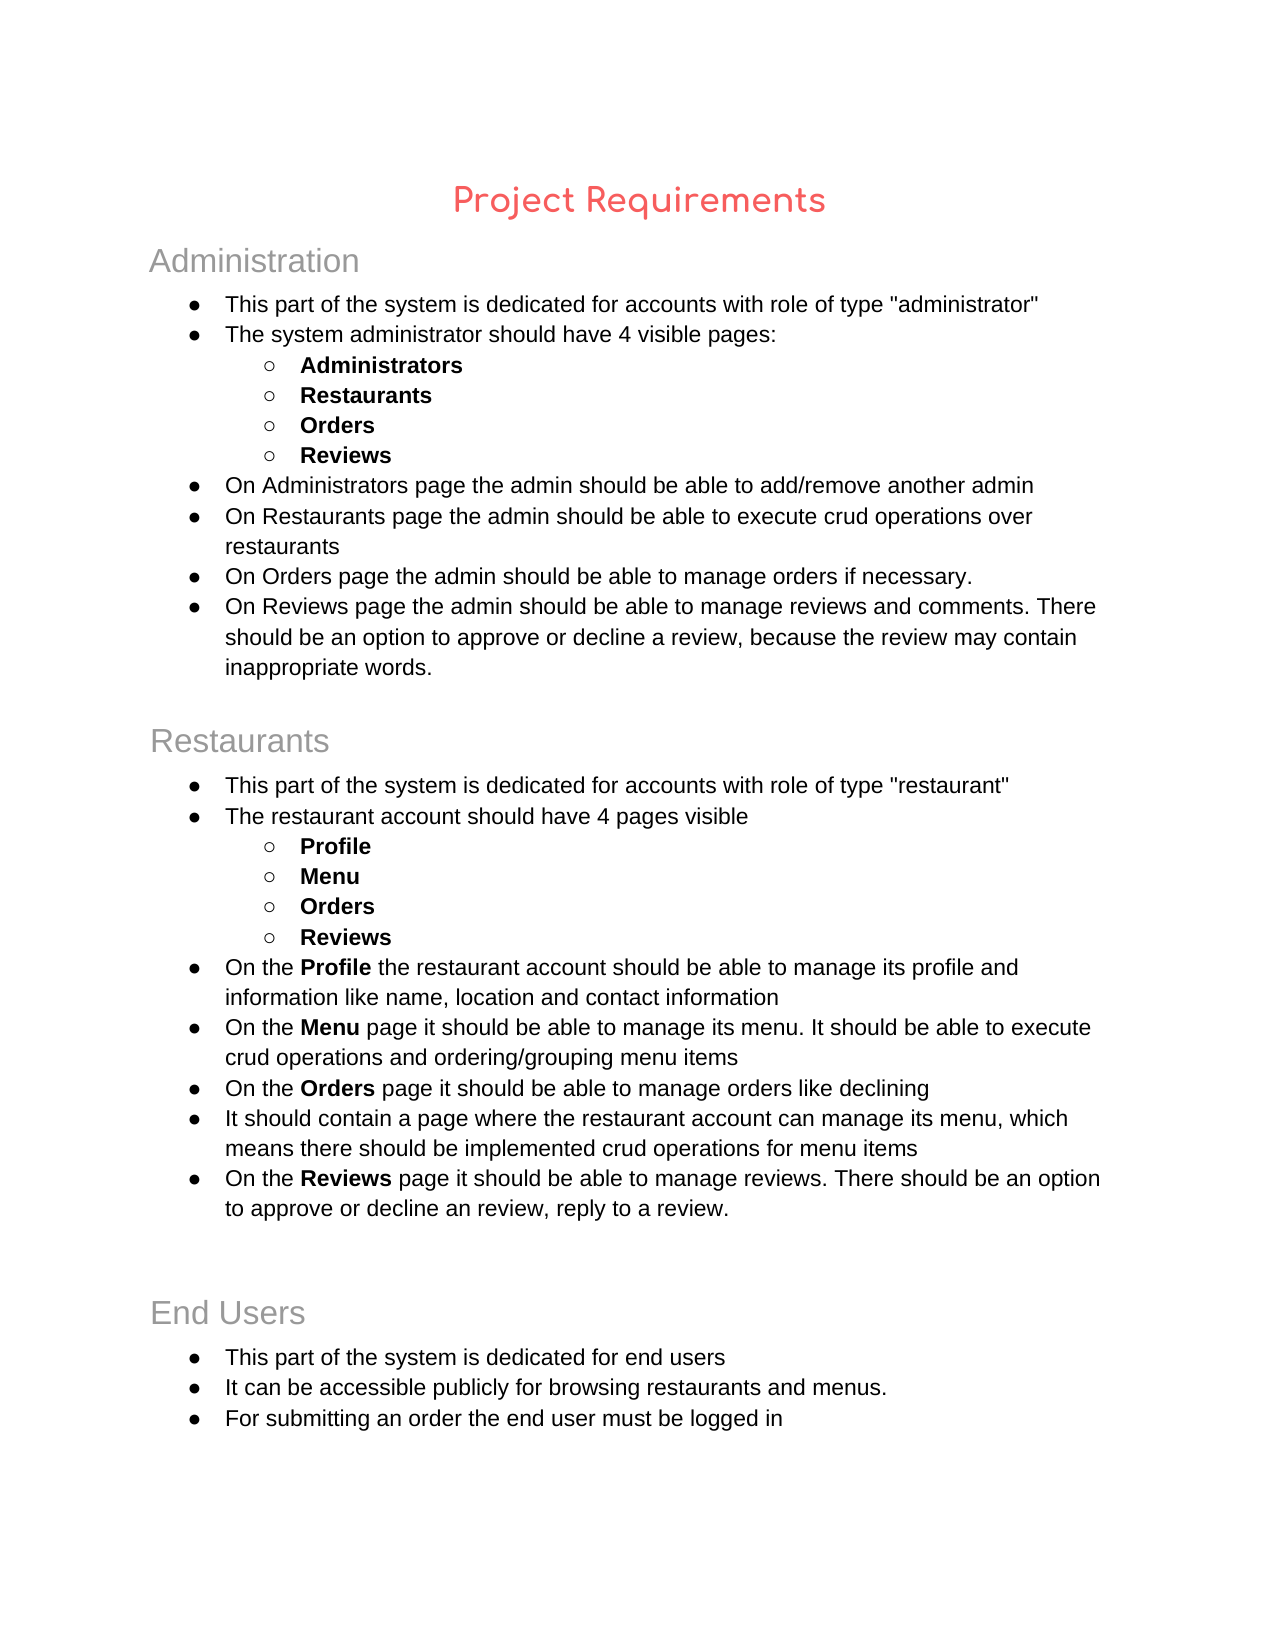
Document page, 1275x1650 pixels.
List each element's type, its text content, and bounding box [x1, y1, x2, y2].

subtitle Restaurants [150, 721, 1125, 760]
list This part of the system is dedicated for end users [187, 1344, 1125, 1371]
list Administrators [262, 352, 1125, 378]
list On Orders page the admin should be able to manage orders if necessary. [187, 563, 1125, 589]
list On the Menu page it should be able to manage its menu. It should be able to execute crud operations and ordering/grouping menu items [187, 1014, 1125, 1071]
list The system administrator should have 4 visible pages: [187, 321, 1125, 348]
list On the Orders page it should be able to manage orders like declining [187, 1074, 1125, 1101]
list Restaurants [262, 382, 1125, 408]
list On Administrators page the admin should be able to add/remove another admin [187, 472, 1125, 499]
subtitle End Users [150, 1293, 1125, 1332]
subtitle Administration [148, 241, 1128, 280]
list On Restaurants page the admin should be able to execute crud operations over restaurants [187, 503, 1125, 559]
list Profile [262, 833, 1125, 859]
list It can be accessible publicly for browsing restaurants and menus. [187, 1374, 1125, 1401]
list Orders [262, 412, 1125, 438]
list The restaurant account should have 4 pages visible [187, 803, 1125, 829]
list Reviews [262, 923, 1125, 950]
list This part of the system is dedicated for accounts with role of type "restaurant" [187, 772, 1125, 799]
list On the Reviews page it should be able to manage reviews. There should be an option to approve or decline an review, reply to a review. [187, 1165, 1125, 1222]
list On Reviews page the admin should be able to manage reviews and comments. There should be an option to approve or decline a review, because the review may contain inappropriate words. [187, 593, 1125, 680]
list For submitting an order the end user must be logged in [187, 1404, 1125, 1431]
list This part of the system is dedicated for accounts with role of type "administrator" [187, 291, 1125, 318]
list Orders [262, 893, 1125, 919]
list Reviews [262, 442, 1125, 469]
list It should contain a page where the restaurant account can manage its menu, which means there should be implemented crud operations for menu items [187, 1105, 1125, 1161]
list Menu [262, 863, 1125, 889]
subtitle Project Requirements [150, 183, 1128, 221]
list On the Profile the restaurant account should be able to manage its profile and information like name, location and contact information [187, 954, 1125, 1010]
